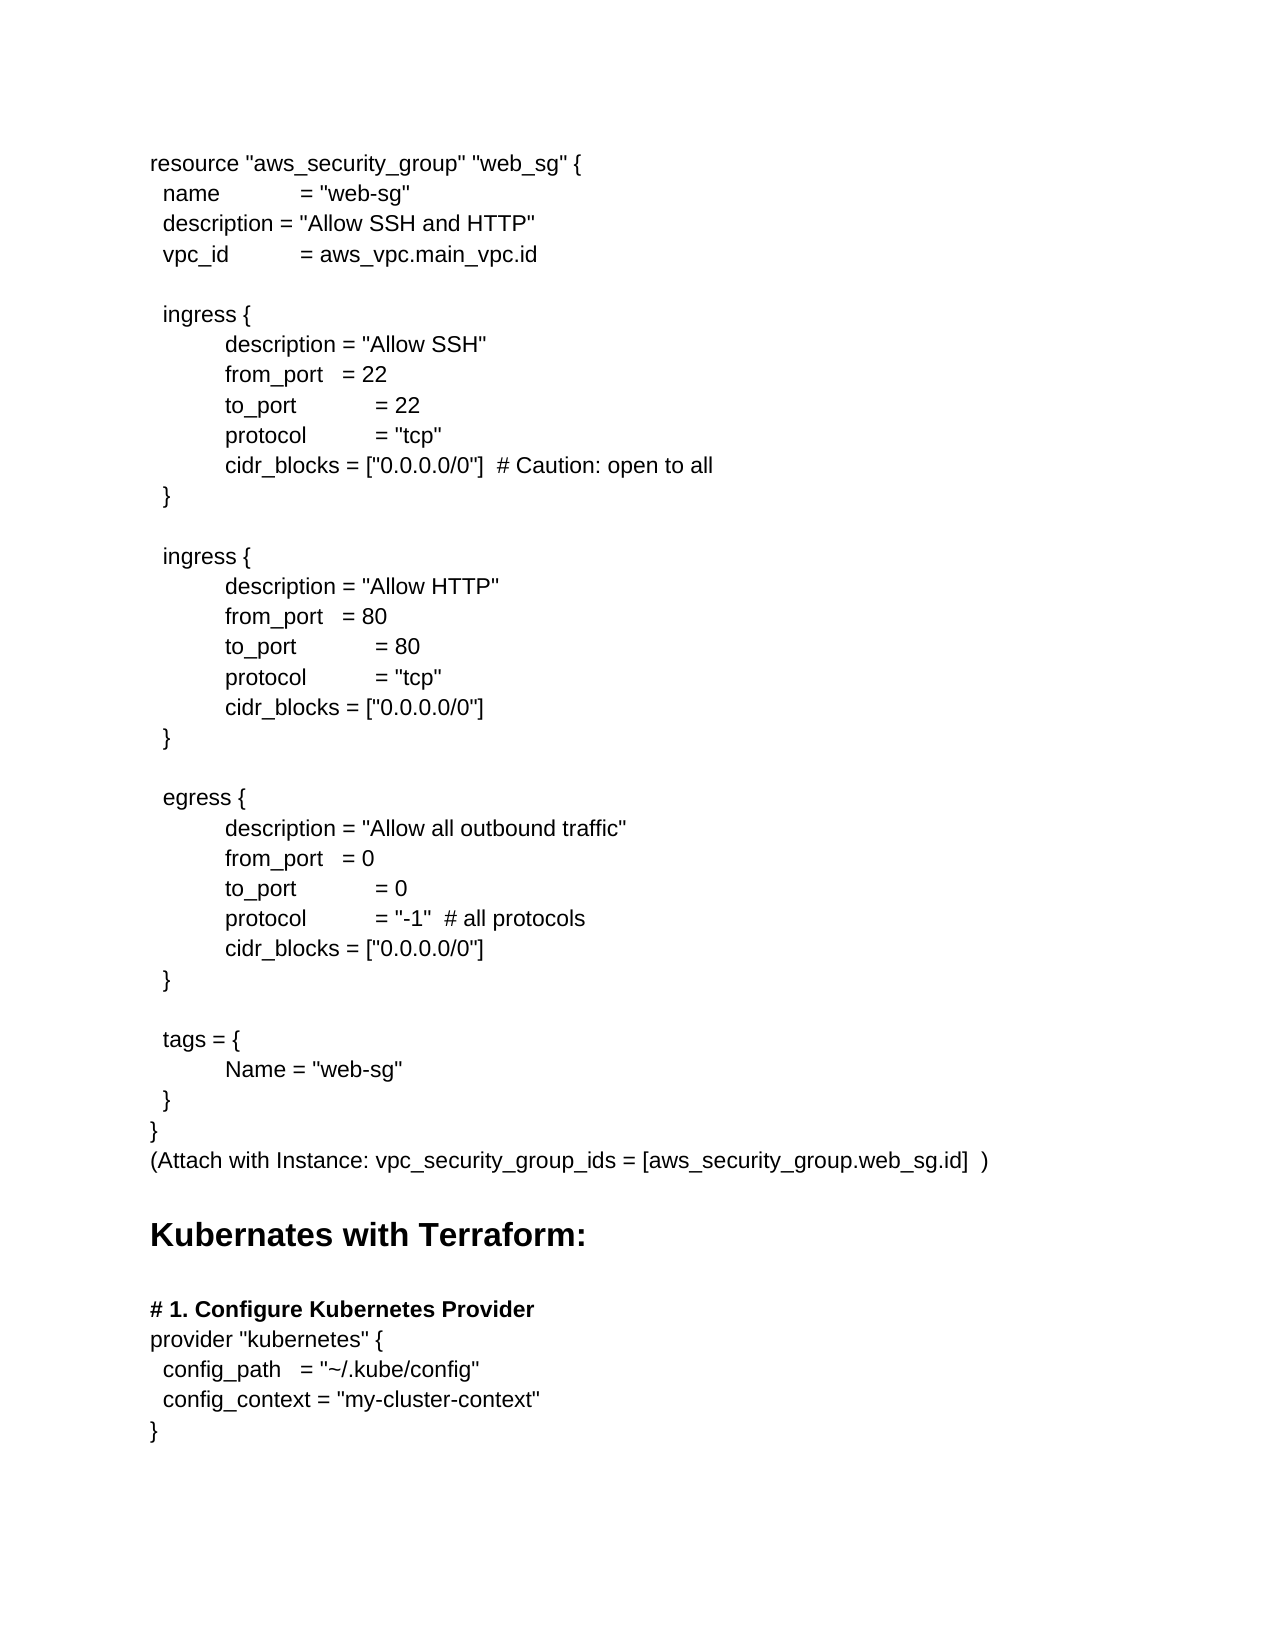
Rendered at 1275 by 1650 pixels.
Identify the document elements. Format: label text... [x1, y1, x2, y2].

text to_port = 0 [150, 875, 1125, 901]
text } [150, 1086, 1125, 1113]
text from_port = 0 [150, 845, 1125, 871]
text to_port = 22 [150, 392, 1125, 418]
text cidr_blocks = ["0.0.0.0/0"] [150, 935, 1125, 962]
text cidr_blocks = ["0.0.0.0/0"] # Caution: open to all [150, 452, 1125, 478]
text provider "kubernetes" { [150, 1326, 1125, 1352]
text protocol = "-1" # all protocols [150, 905, 1125, 932]
text vpc_id = aws_vpc.main_vpc.id [150, 241, 1125, 267]
subtitle Kubernates with Terraform: [150, 1214, 1125, 1253]
text (Attach with Instance: vpc_security_group_ids = [aws_security_group.web_sg.id] ) [150, 1147, 1125, 1173]
text protocol = "tcp" [150, 663, 1125, 690]
text tags = { [150, 1026, 1125, 1052]
text ingress { [150, 301, 1125, 327]
text config_path = "~/.kube/config" [150, 1356, 1125, 1382]
text name = "web-sg" [150, 180, 1125, 207]
text description = "Allow SSH" [150, 331, 1125, 358]
text description = "Allow all outbound traffic" [150, 814, 1125, 841]
text description = "Allow SSH and HTTP" [150, 210, 1125, 237]
text resource "aws_security_group" "web_sg" { [150, 150, 1125, 176]
text config_context = "my-cluster-context" [150, 1386, 1125, 1413]
text cidr_blocks = ["0.0.0.0/0"] [150, 694, 1125, 720]
text from_port = 22 [150, 361, 1125, 388]
text Name = "web-sg" [150, 1056, 1125, 1083]
text protocol = "tcp" [150, 422, 1125, 448]
text } [150, 966, 1125, 992]
text # 1. Configure Kubernetes Provider [150, 1296, 1125, 1322]
text } [150, 1117, 1125, 1143]
text } [150, 724, 1125, 750]
text description = "Allow HTTP" [150, 573, 1125, 599]
text } [150, 482, 1125, 509]
text from_port = 80 [150, 603, 1125, 629]
text ingress { [150, 543, 1125, 569]
text } [150, 1417, 1125, 1443]
text egress { [150, 784, 1125, 811]
text to_port = 80 [150, 633, 1125, 660]
